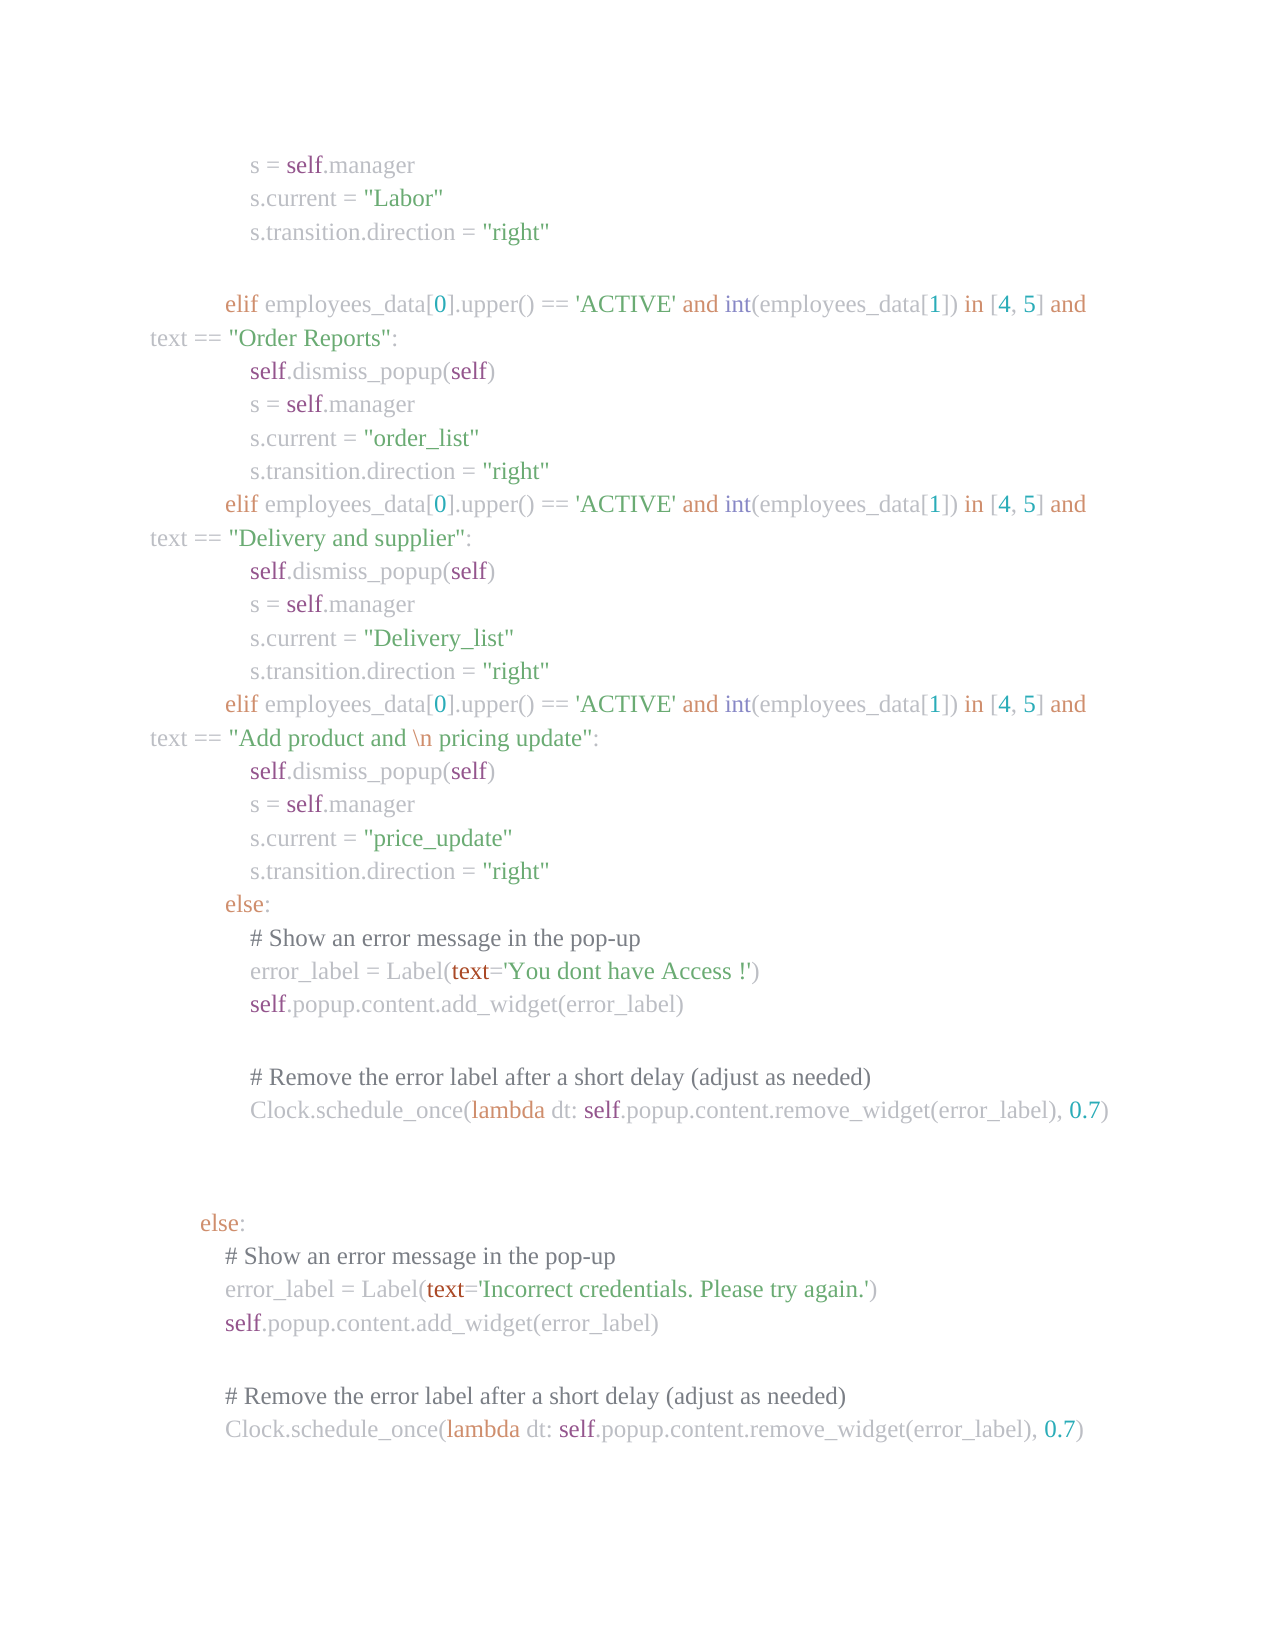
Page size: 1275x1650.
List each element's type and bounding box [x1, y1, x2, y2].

text [150, 150, 1125, 1482]
